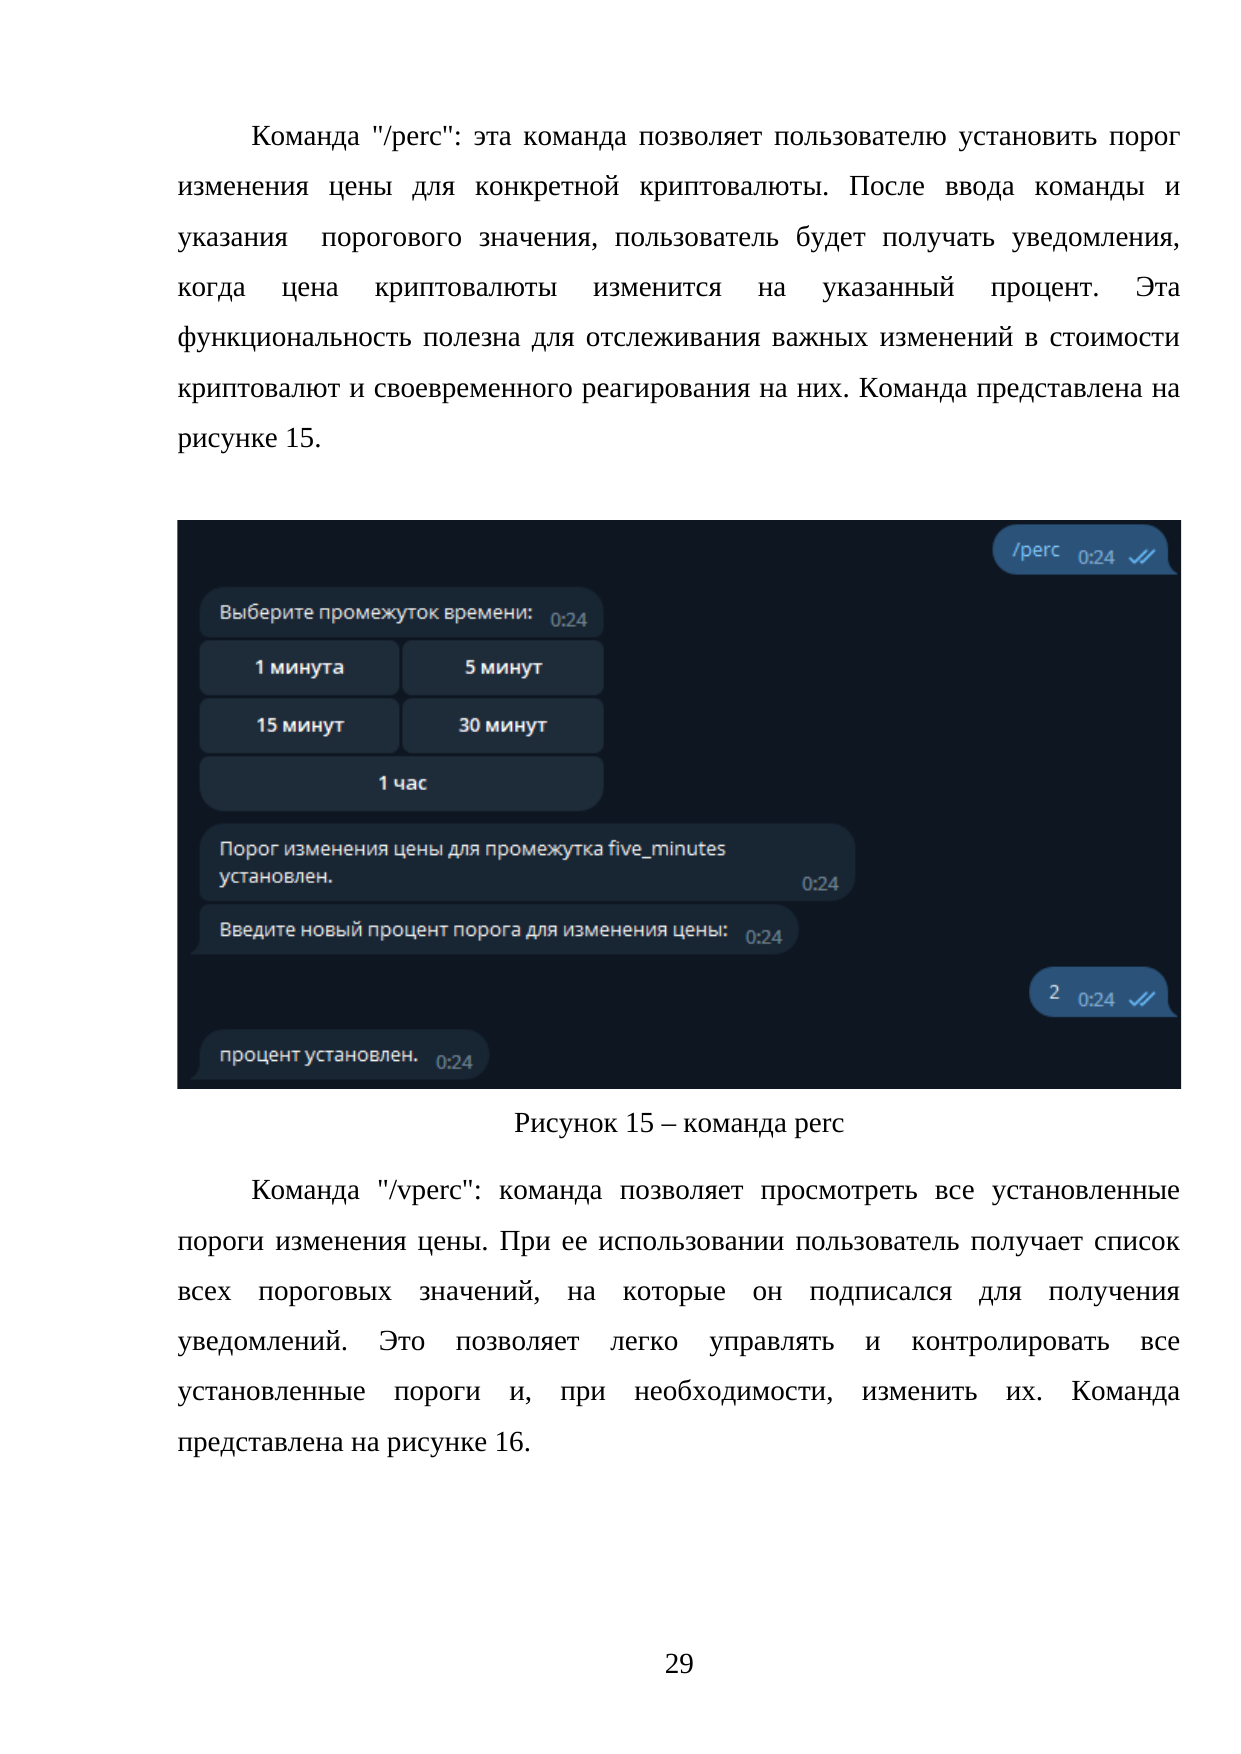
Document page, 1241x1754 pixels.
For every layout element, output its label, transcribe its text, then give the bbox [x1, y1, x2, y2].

text Команда "/vperc": команда позволяет просмотреть все установленные пороги изменения цены. При ее использовании пользователь получает список всех пороговых значений, на которые он подписался для получения уведомлений. Это позволяет легко управлять и контролировать все установленные пороги и, при необходимости, изменить их. Команда представлена на рисунке 16. [177, 1172, 1181, 1457]
text Команда "/perc": эта команда позволяет пользователю установить порог изменения цены для конкретной криптовалюты. После ввода команды и указания порогового значения, пользователь будет получать уведомления, когда цена криптовалюты изменится на указанный процент. Эта функциональность полезна для отслеживания важных изменений в стоимости криптовалют и своевременного реагирования на них. Команда представлена на рисунке 15. [177, 118, 1181, 453]
text Рисунок 15 – команда perc [177, 1105, 1181, 1139]
picture [177, 520, 1182, 1089]
